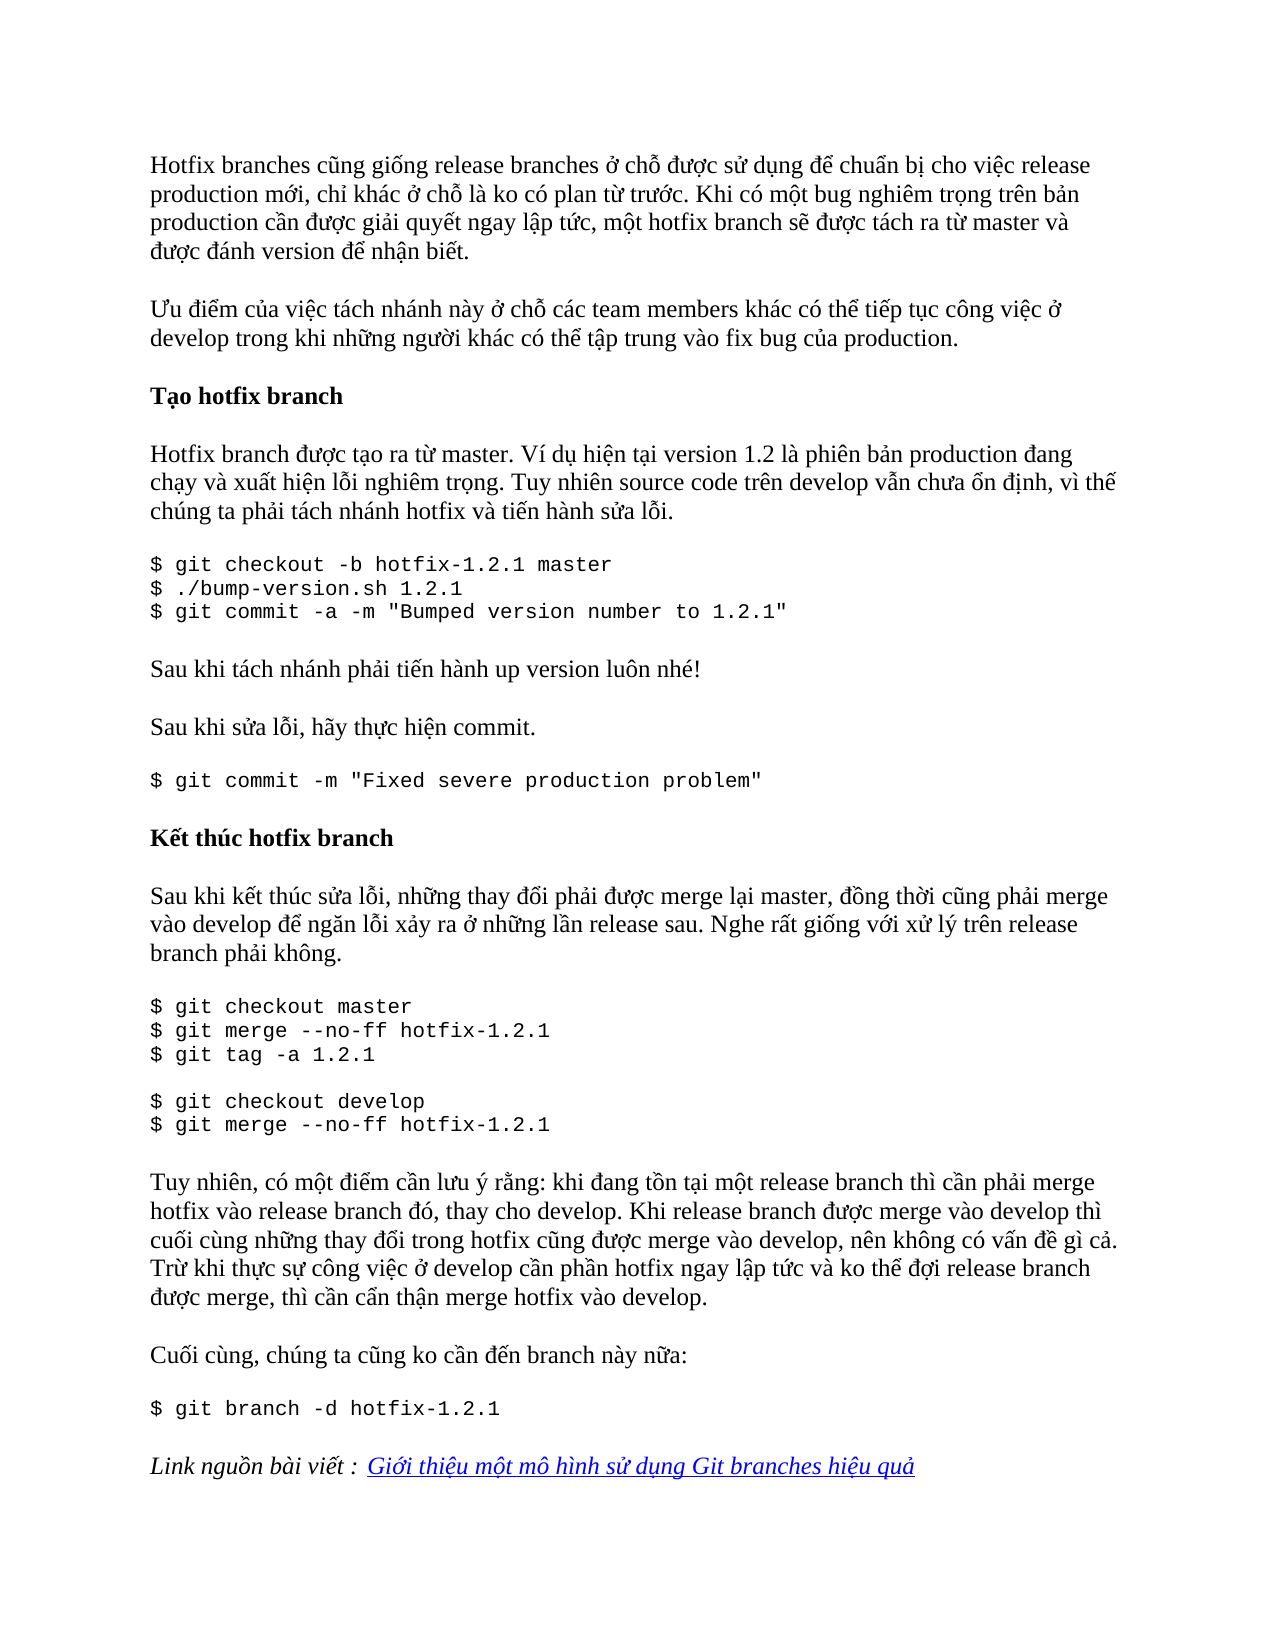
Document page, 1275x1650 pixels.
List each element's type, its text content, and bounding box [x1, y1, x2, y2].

text $ git commit -m "Fixed severe production problem" [150, 770, 1125, 794]
text Hotfix branches cũng giống release branches ở chỗ được sử dụng để chuẩn bị cho việc release production mới, chỉ khác ở chỗ là ko có plan từ trước. Khi có một bug nghiêm trọng trên bản production cần được giải quyết ngay lập tức, một hotfix branch sẽ được tách ra từ master và được đánh version để nhận biết. [150, 150, 1125, 265]
text $ git checkout develop [150, 1091, 1125, 1114]
text $ git merge --no-ff hotfix-1.2.1 [150, 1114, 1125, 1138]
text Sau khi sửa lỗi, hãy thực hiện commit. [150, 712, 1125, 741]
text $ git checkout master [150, 996, 1125, 1020]
text Tuy nhiên, có một điểm cần lưu ý rằng: khi đang tồn tại một release branch thì cần phải merge hotfix vào release branch đó, thay cho develop. Khi release branch được merge vào develop thì cuối cùng những thay đổi trong hotfix cũng được merge vào develop, nên không có vấn đề gì cả. Trừ khi thực sự công việc ở develop cần phần hotfix ngay lập tức và ko thể đợi release branch được merge, thì cần cẩn thận merge hotfix vào develop. [150, 1167, 1125, 1311]
text $ git branch -d hotfix-1.2.1 [150, 1398, 1125, 1422]
text $ git checkout -b hotfix-1.2.1 master [150, 554, 1125, 578]
text Kết thúc hotfix branch [150, 823, 1125, 852]
text Ưu điểm của việc tách nhánh này ở chỗ các team members khác có thể tiếp tục công việc ở develop trong khi những người khác có thể tập trung vào fix bug của production. [150, 294, 1125, 352]
text $ git tag -a 1.2.1 [150, 1043, 1125, 1067]
text $ git commit -a -m "Bumped version number to 1.2.1" [150, 601, 1125, 625]
text Tạo hotfix branch [150, 381, 1125, 409]
text $ ./bump-version.sh 1.2.1 [150, 578, 1125, 601]
text Sau khi kết thúc sửa lỗi, những thay đổi phải được merge lại master, đồng thời cũng phải merge vào develop để ngăn lỗi xảy ra ở những lần release sau. Nghe rất giống với xử lý trên release branch phải không. [150, 881, 1125, 967]
text Link nguồn bài viết : Giới thiệu một mô hình sử dụng Git branches hiệu quả [150, 1451, 1125, 1480]
text $ git merge --no-ff hotfix-1.2.1 [150, 1020, 1125, 1043]
text Cuối cùng, chúng ta cũng ko cần đến branch này nữa: [150, 1340, 1125, 1369]
text Hotfix branch được tạo ra từ master. Ví dụ hiện tại version 1.2 là phiên bản production đang chạy và xuất hiện lỗi nghiêm trọng. Tuy nhiên source code trên develop vẫn chưa ổn định, vì thế chúng ta phải tách nhánh hotfix và tiến hành sửa lỗi. [150, 439, 1125, 525]
text Sau khi tách nhánh phải tiến hành up version luôn nhé! [150, 654, 1125, 683]
